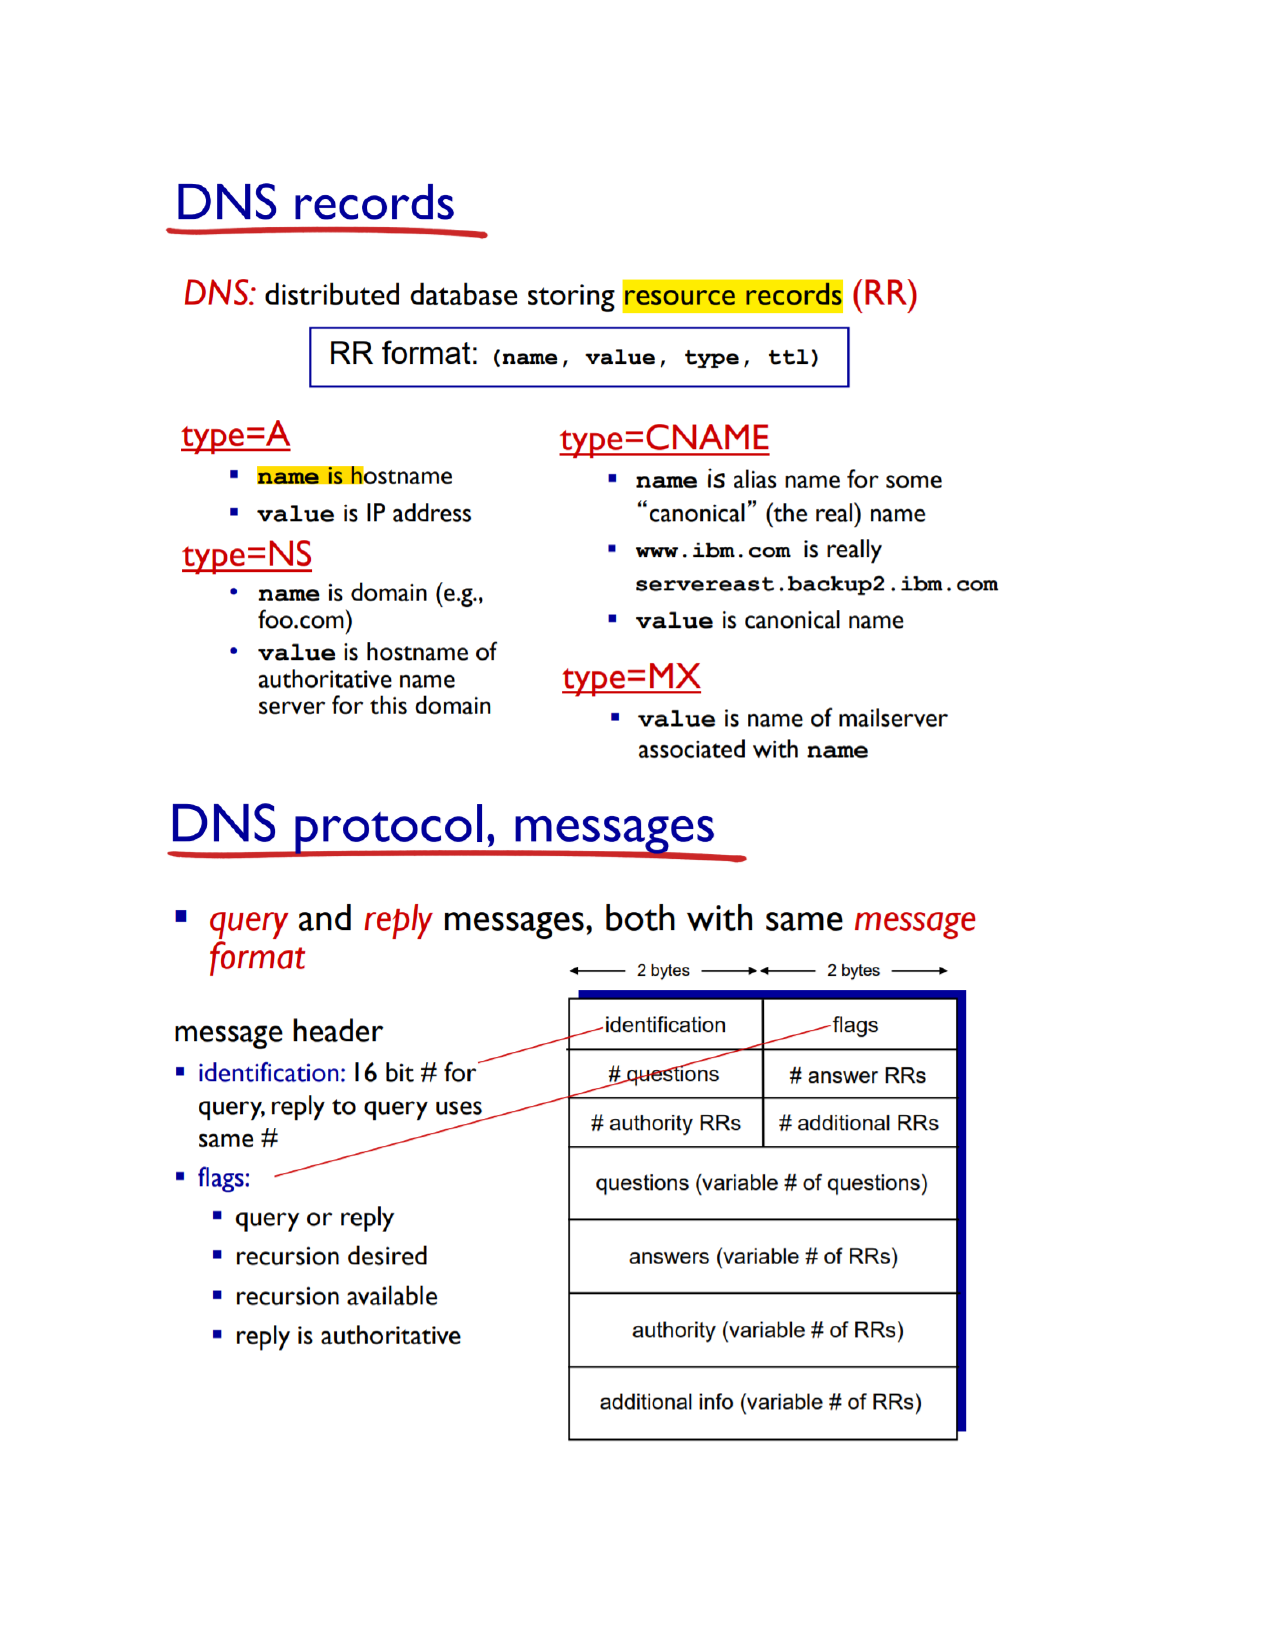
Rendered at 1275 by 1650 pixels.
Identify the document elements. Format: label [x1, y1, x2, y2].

picture [150, 150, 1014, 766]
picture [150, 793, 1014, 1447]
